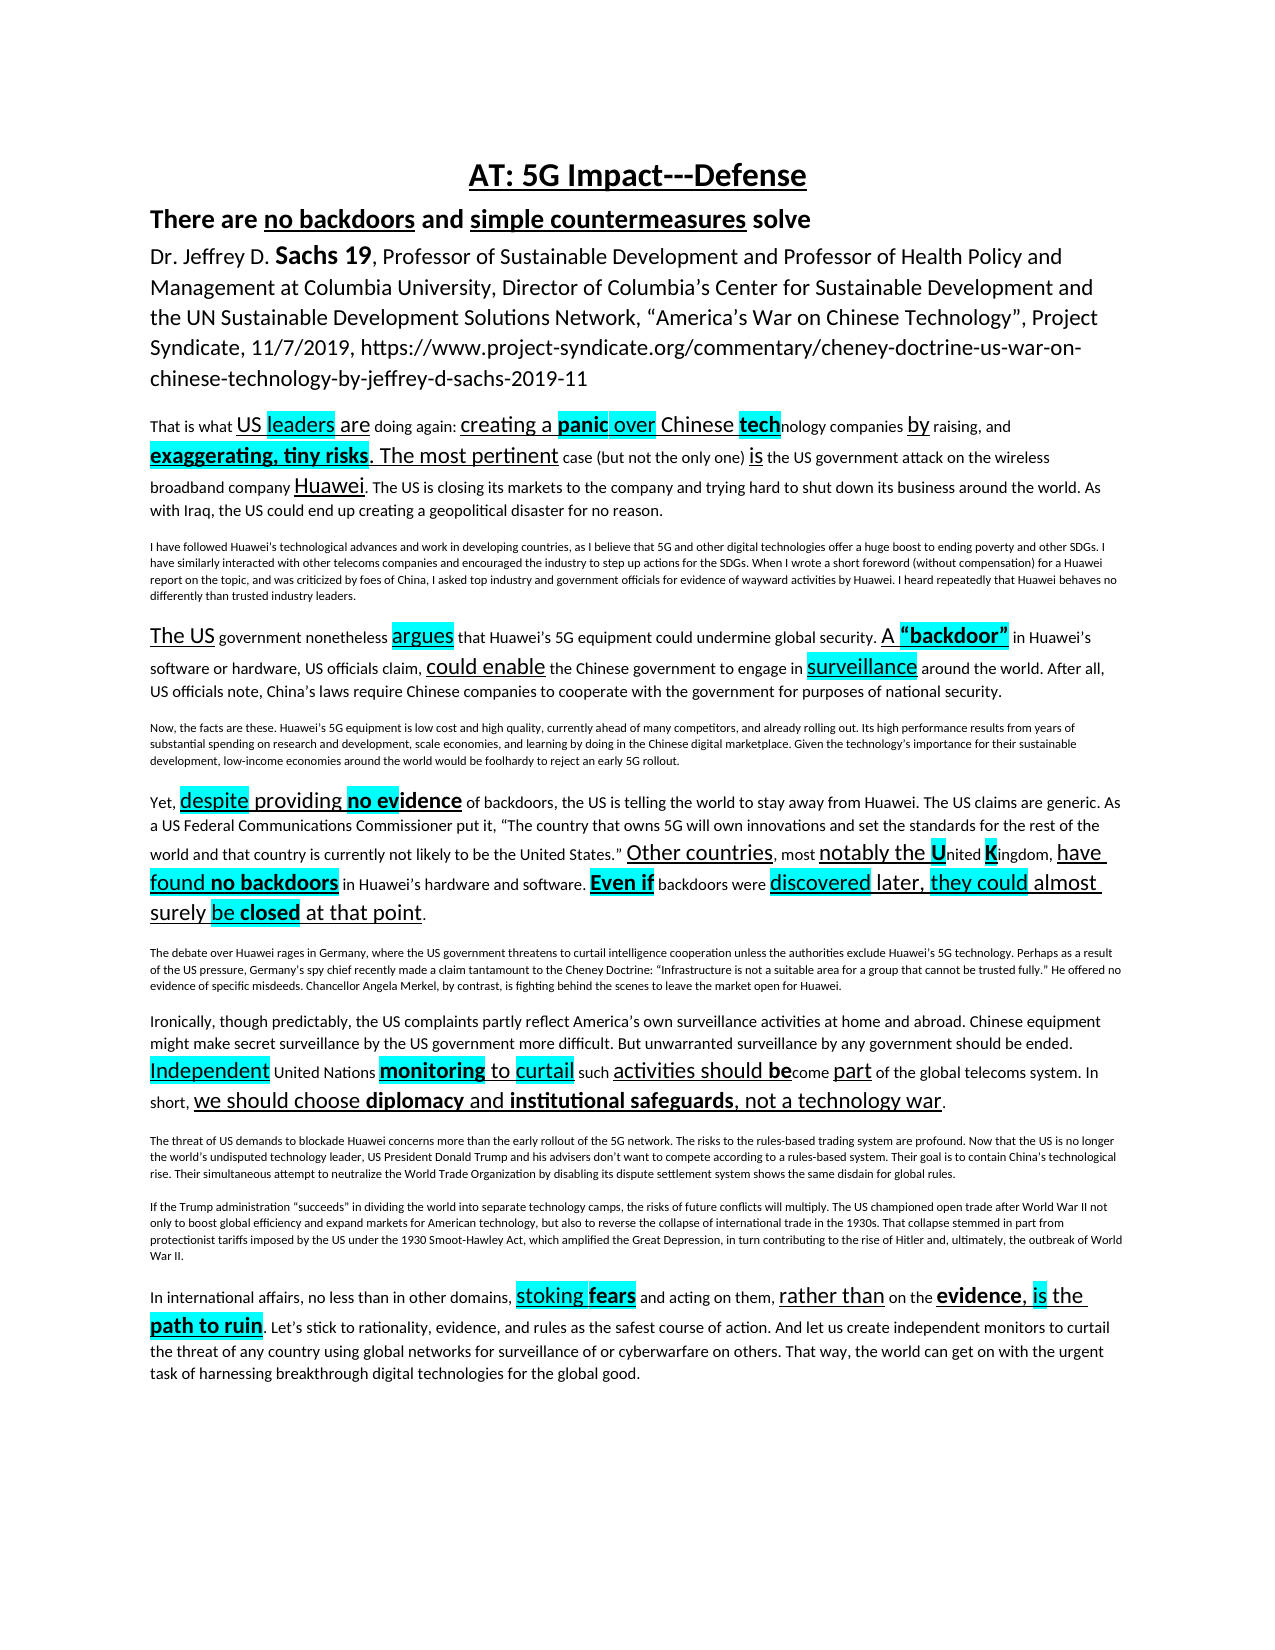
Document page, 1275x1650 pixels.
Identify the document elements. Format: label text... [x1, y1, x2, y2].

text Ironically, though predictably, the US complaints partly reflect America’s own surveillance activities at home and abroad. Chinese equipment might make secret surveillance by the US government more difficult. But unwarranted surveillance by any government should be ended. Independent United Nations monitoring to curtail such activities should become part of the global telecoms system. In short, we should choose diplomacy and institutional safeguards, not a technology war. [150, 1011, 1125, 1114]
text Dr. Jeffrey D. Sachs 19, Professor of Sustainable Development and Professor of Health Policy and Management at Columbia University, Director of Columbia’s Center for Sustainable Development and the UN Sustainable Development Solutions Network, “America’s War on Chinese Technology”, Project Syndicate, 11/7/2019, https://www.project-syndicate.org/commentary/cheney-doctrine-us-war-on-chinese-technology-by-jeffrey-d-sachs-2019-11 [150, 238, 1125, 392]
text That is what US leaders are doing again: creating a panic over Chinese technology companies by raising, and exaggerating, tiny risks. The most pertinent case (but not the only one) is the US government attack on the wireless broadband company Huawei. The US is closing its markets to the company and trying hard to shut down its business around the world. As with Iraq, the US could end up creating a geopolitical disaster for no reason. [150, 411, 1125, 521]
text The US government nonetheless argues that Huawei’s 5G equipment could undermine global security. A “backdoor” in Huawei’s software or hardware, US officials claim, could enable the Chinese government to engage in surveillance around the world. After all, US officials note, China’s laws require Chinese companies to cooperate with the government for purposes of national security. [150, 622, 1125, 702]
subtitle There are no backdoors and simple countermeasures solve [150, 202, 1125, 235]
text I have followed Huawei’s technological advances and work in developing countries, as I believe that 5G and other digital technologies offer a huge boost to ending poverty and other SDGs. I have similarly interacted with other telecoms companies and encouraged the industry to step up actions for the SDGs. When I wrote a short foreword (without compensation) for a Huawei report on the topic, and was criticized by foes of China, I asked top industry and government officials for evidence of wayward activities by Huawei. I heard repeatedly that Huawei behaves no differently than trusted industry leaders. [150, 539, 1125, 604]
text In international affairs, no less than in other domains, stoking fears and acting on them, rather than on the evidence, is the path to ruin. Let’s stick to rationality, evidence, and rules as the safest course of action. And let us create independent monitors to curtail the threat of any country using global networks for surveillance of or cyberwarfare on others. That way, the world can get on with the urgent task of harnessing breakthrough digital technologies for the global good. [150, 1281, 1125, 1383]
text Now, the facts are these. Huawei’s 5G equipment is low cost and high quality, currently ahead of many competitors, and already rolling out. Its high performance results from years of substantial spending on research and development, scale economies, and learning by doing in the Chinese digital marketplace. Given the technology’s importance for their sustainable development, low-income economies around the world would be foolhardy to reject an early 5G rollout. [150, 720, 1125, 768]
subtitle AT: 5G Impact---Defense [150, 154, 1125, 195]
text The debate over Huawei rages in Germany, where the US government threatens to curtail intelligence cooperation unless the authorities exclude Huawei’s 5G technology. Perhaps as a result of the US pressure, Germany’s spy chief recently made a claim tantamount to the Cheney Doctrine: “Infrastructure is not a suitable area for a group that cannot be trusted fully.” He offered no evidence of specific misdeeds. Chancellor Angela Merkel, by contrast, is fighting behind the scenes to leave the market open for Huawei. [150, 945, 1125, 994]
text Yet, despite providing no evidence of backdoors, the US is telling the world to stay away from Huawei. The US claims are generic. As a US Federal Communications Commissioner put it, “The country that owns 5G will own innovations and set the standards for the rest of the world and that country is currently not likely to be the United States.” Other countries, most notably the United Kingdom, have found no backdoors in Huawei’s hardware and software. Even if backdoors were discovered later, they could almost surely be closed at that point. [150, 786, 1125, 927]
text The threat of US demands to blockade Huawei concerns more than the early rollout of the 5G network. The risks to the rules-based trading system are profound. Now that the US is no longer the world’s undisputed technology leader, US President Donald Trump and his advisers don’t want to compete according to a rules-based system. Their goal is to contain China’s technological rise. Their simultaneous attempt to neutralize the World Trade Organization by disabling its dispute settlement system shows the same disdain for global rules. [150, 1133, 1125, 1181]
text If the Trump administration “succeeds” in dividing the world into separate technology camps, the risks of future conflicts will multiply. The US championed open trade after World War II not only to boost global efficiency and expand markets for American technology, but also to reverse the collapse of international trade in the 1930s. That collapse stemmed in part from protectionist tariffs imposed by the US under the 1930 Smoot-Hawley Act, which amplified the Great Depression, in turn contributing to the rise of Hitler and, ultimately, the outbreak of World War II. [150, 1199, 1125, 1264]
